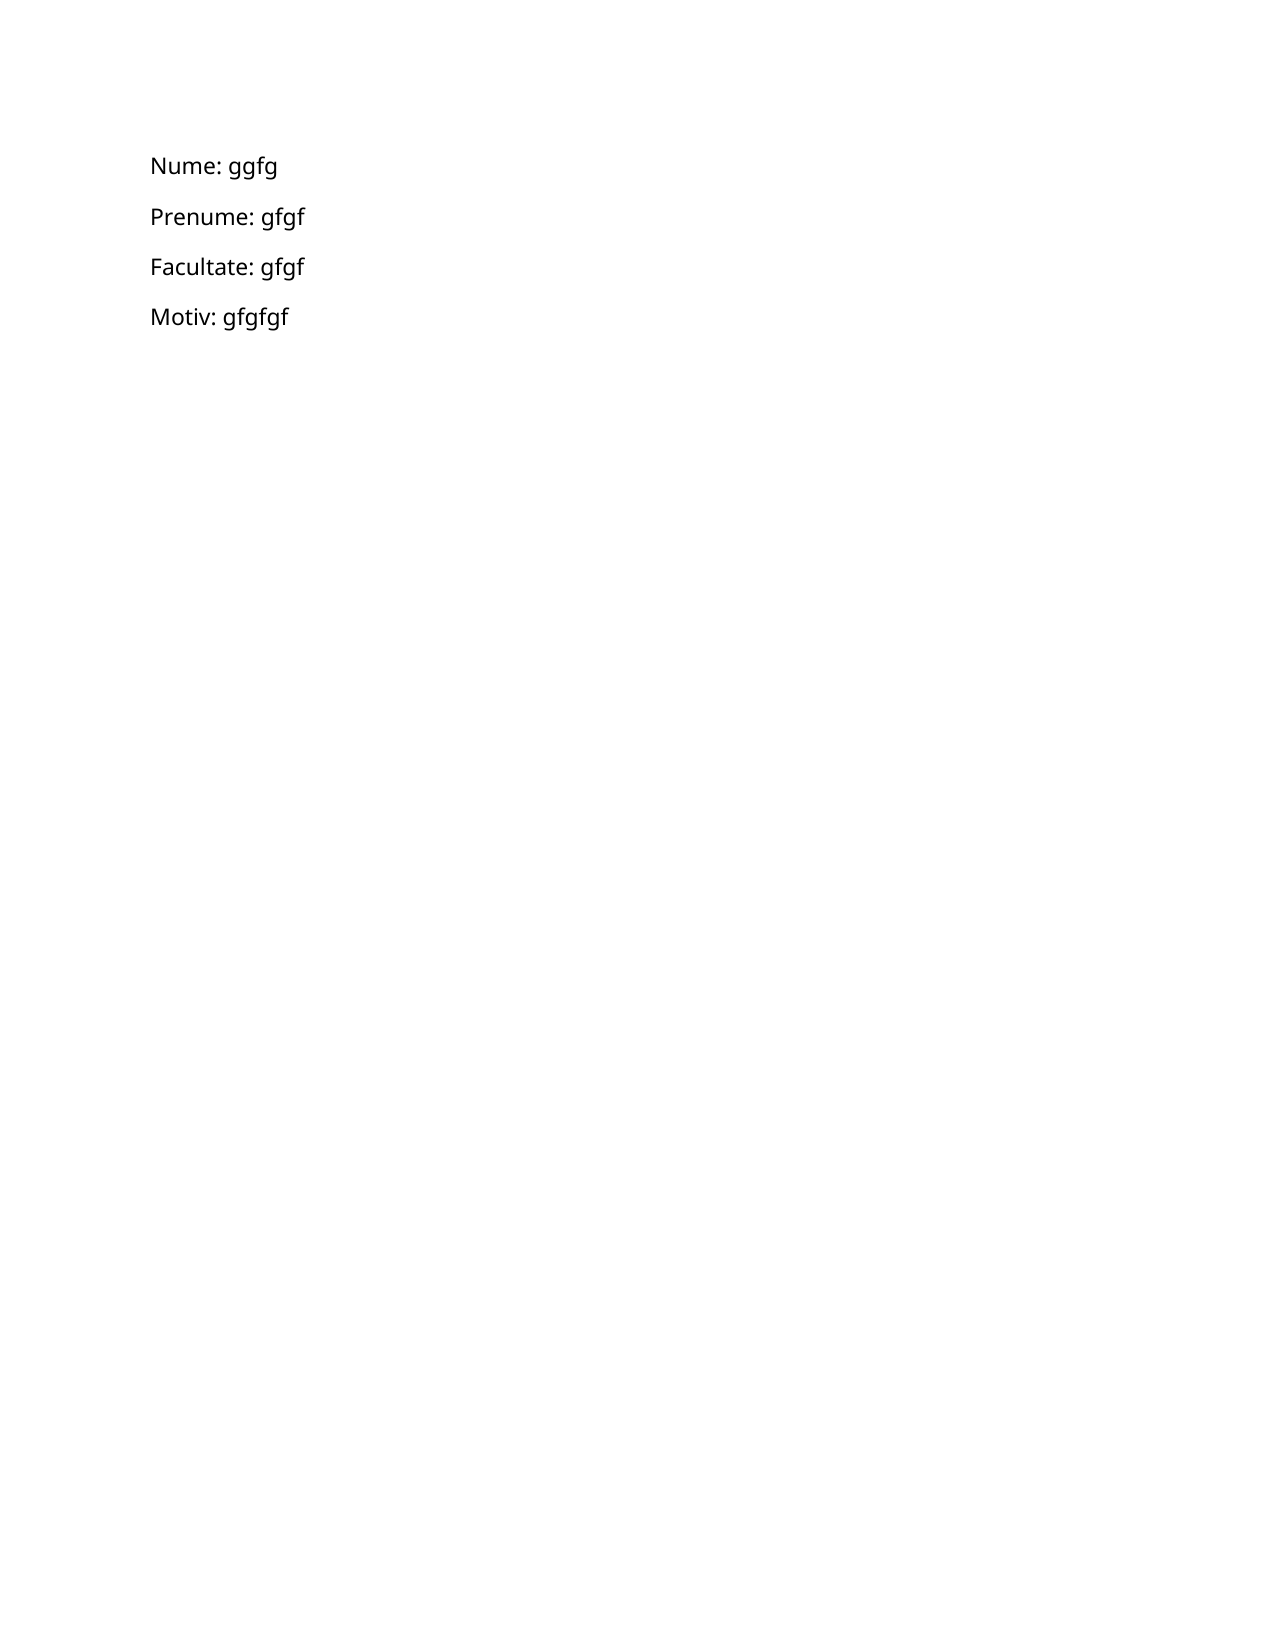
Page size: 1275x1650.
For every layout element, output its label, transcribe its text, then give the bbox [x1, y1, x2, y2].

text Motiv: gfgfgf [150, 301, 1125, 332]
text Facultate: gfgf [150, 251, 1125, 282]
text Prenume: gfgf [150, 200, 1125, 232]
text Nume: ggfg [150, 150, 1125, 181]
